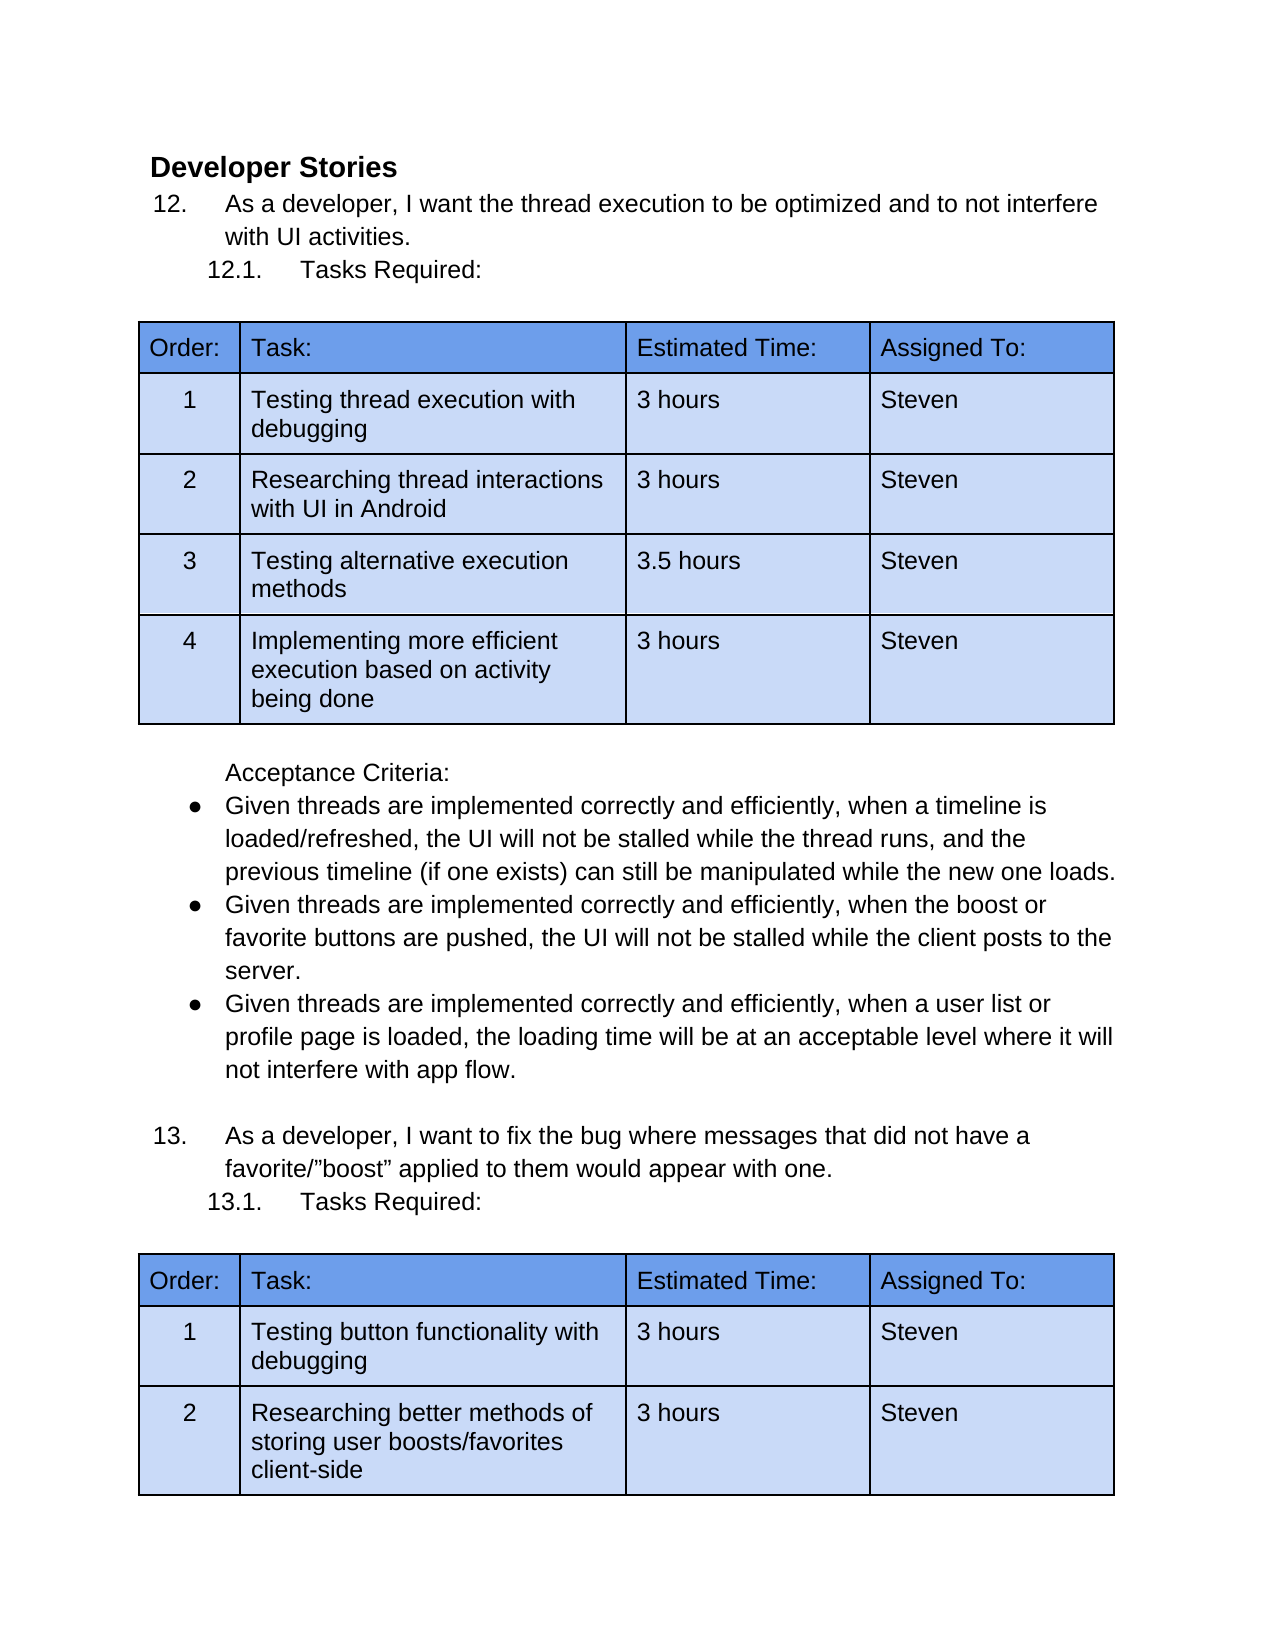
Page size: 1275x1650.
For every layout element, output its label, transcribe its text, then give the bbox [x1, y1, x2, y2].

table_cell Steven [871, 455, 1113, 533]
table_cell Steven [871, 616, 1113, 723]
table_cell 1 [140, 1307, 239, 1385]
list Tasks Required: [262, 254, 1125, 283]
table_header Order: [140, 1255, 239, 1305]
table_cell 2 [140, 455, 239, 533]
table_cell Steven [871, 1307, 1113, 1385]
table_cell 3 [140, 535, 239, 613]
list Given threads are implemented correctly and efficiently, when a timeline is loaded/refreshed, the UI will not be stalled while the thread runs, and the previous timeline (if one exists) can still be manipulated while the new one loads. [187, 791, 1125, 886]
table_cell Steven [871, 535, 1113, 613]
table_cell 3 hours [627, 374, 869, 453]
table_cell Testing button functionality with debugging [241, 1307, 625, 1385]
table_cell 3 hours [627, 455, 869, 533]
list As a developer, I want to fix the bug where messages that did not have a favorite/”boost” applied to them would appear with one. [187, 1121, 1125, 1183]
text Acceptance Criteria: [225, 758, 1125, 787]
table_cell 3 hours [627, 616, 869, 723]
table_cell Testing thread execution with debugging [241, 374, 625, 453]
table_cell Steven [871, 374, 1113, 453]
table_cell 3 hours [627, 1307, 869, 1385]
table_header Assigned To: [871, 323, 1113, 372]
table_cell 1 [140, 374, 239, 453]
table_cell Researching better methods of storing user boosts/favorites client-side [241, 1387, 625, 1494]
table_header Estimated Time: [627, 323, 869, 372]
table_cell Testing alternative execution methods [241, 535, 625, 613]
list Tasks Required: [262, 1187, 1125, 1216]
table_header Assigned To: [871, 1255, 1113, 1305]
table_header Order: [140, 323, 239, 372]
table_cell Implementing more efficient execution based on activity being done [241, 616, 625, 723]
table_cell Steven [871, 1387, 1113, 1494]
text Developer Stories [150, 150, 1125, 183]
table_header Estimated Time: [627, 1255, 869, 1305]
table_cell 2 [140, 1387, 239, 1494]
table_cell 4 [140, 616, 239, 723]
table_cell 3.5 hours [627, 535, 869, 613]
list Given threads are implemented correctly and efficiently, when a user list or profile page is loaded, the loading time will be at an acceptable level where it will not interfere with app flow. [187, 989, 1125, 1084]
table_header Task: [241, 1255, 625, 1305]
list Given threads are implemented correctly and efficiently, when the boost or favorite buttons are pushed, the UI will not be stalled while the client posts to the server. [187, 890, 1125, 985]
table_header Task: [241, 323, 625, 372]
list As a developer, I want the thread execution to be optimized and to not interfere with UI activities. [187, 188, 1125, 250]
table_cell 3 hours [627, 1387, 869, 1494]
table_cell Researching thread interactions with UI in Android [241, 455, 625, 533]
